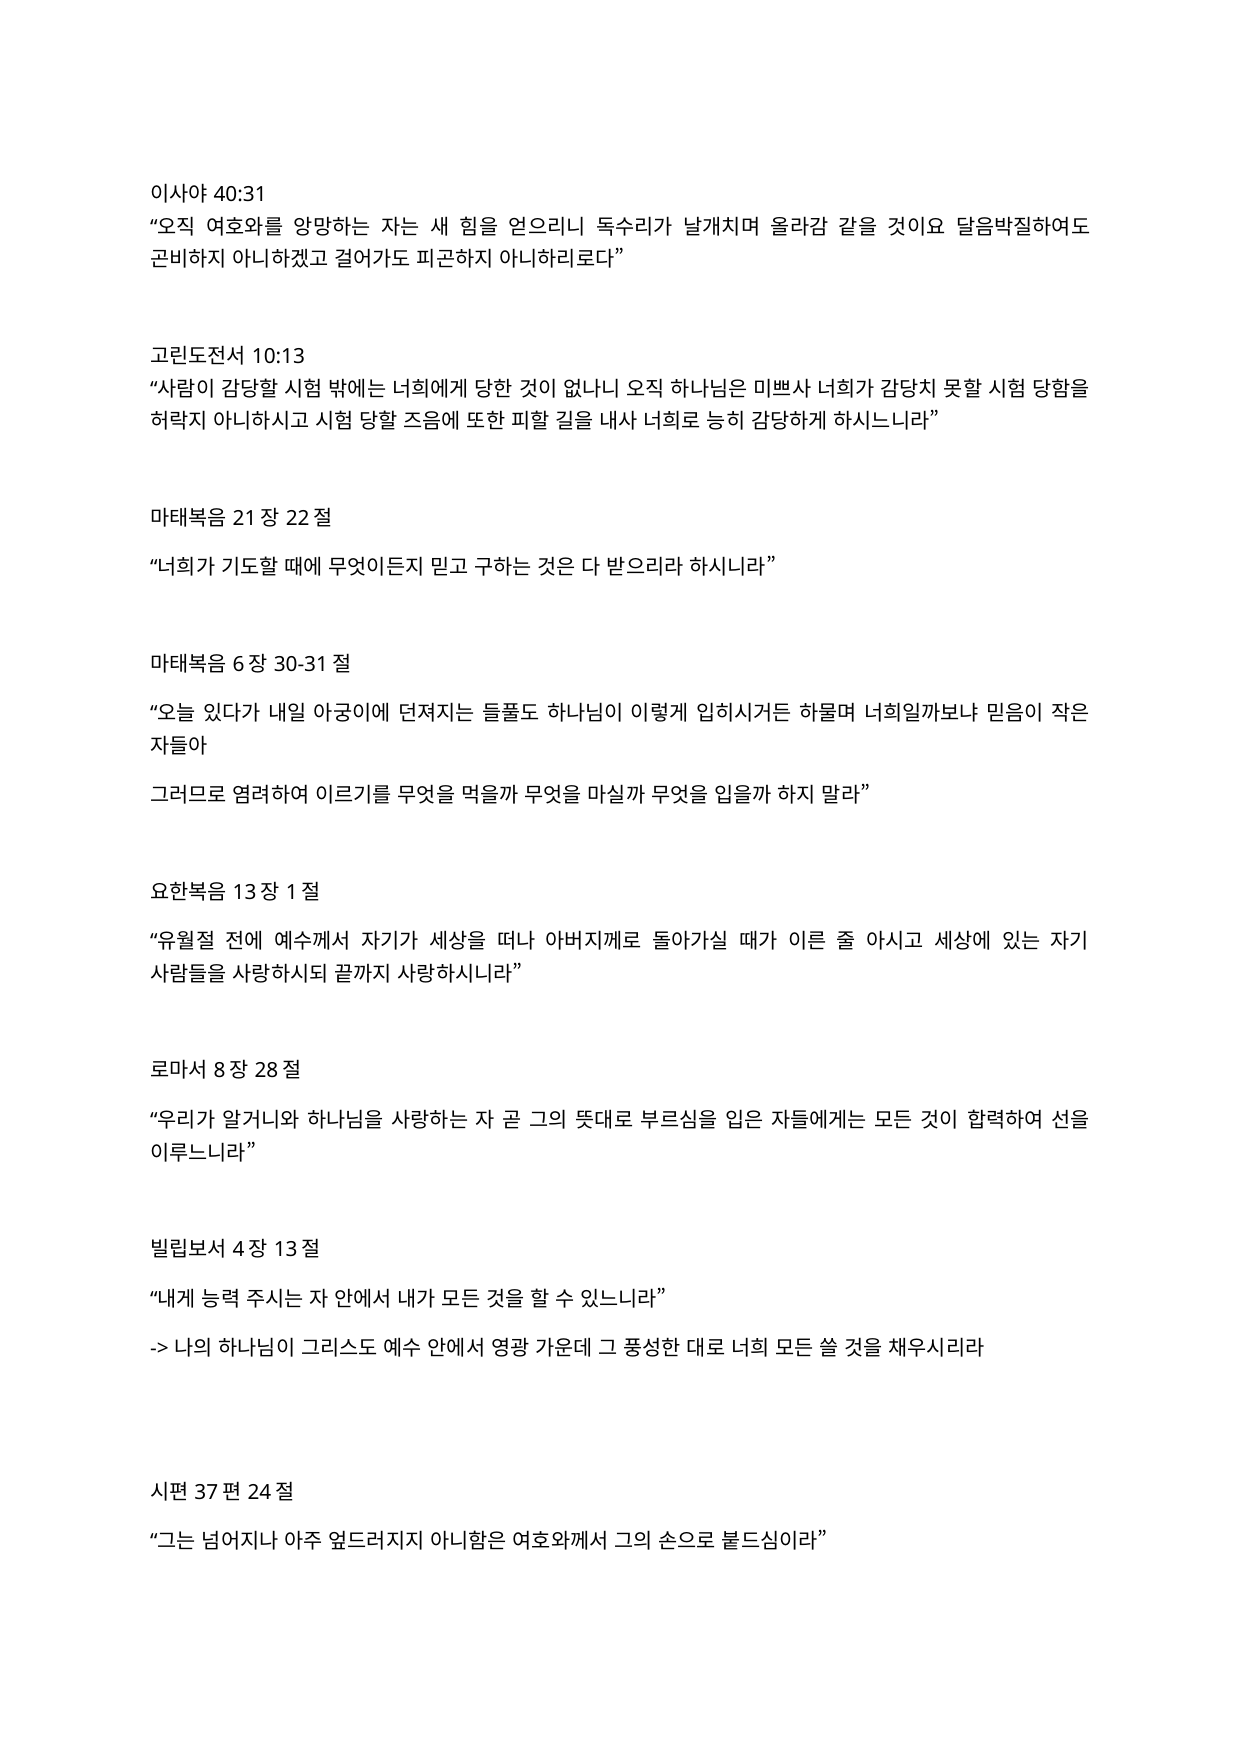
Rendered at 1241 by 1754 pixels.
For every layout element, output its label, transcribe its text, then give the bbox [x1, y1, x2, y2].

text 로마서 8장 28절 [150, 1054, 1090, 1084]
text 시편 37편 24절 [150, 1475, 1090, 1505]
text “유월절 전에 예수께서 자기가 세상을 떠나 아버지께로 돌아가실 때가 이른 줄 아시고 세상에 있는 자기 사람들을 사랑하시되 끝까지 사랑하시니라” [150, 924, 1090, 987]
text “그는 넘어지나 아주 엎드러지지 아니함은 여호와께서 그의 손으로 붙드심이라” [150, 1524, 1090, 1555]
text 요한복음 13장 1절 [150, 875, 1090, 905]
text 고린도전서 10:13 “사람이 감당할 시험 밖에는 너희에게 당한 것이 없나니 오직 하나님은 미쁘사 너희가 감당치 못할 시험 당함을 허락지 아니하시고 시험 당할 즈음에 또한 피할 길을 내사 너희로 능히 감당하게 하시느니라” [150, 339, 1090, 435]
text “우리가 알거니와 하나님을 사랑하는 자 곧 그의 뜻대로 부르심을 입은 자들에게는 모든 것이 합력하여 선을 이루느니라” [150, 1103, 1090, 1166]
text 마태복음 21장 22절 [150, 501, 1090, 531]
text “오늘 있다가 내일 아궁이에 던져지는 들풀도 하나님이 이렇게 입히시거든 하물며 너희일까보냐 믿음이 작은 자들아 [150, 697, 1090, 759]
text “너희가 기도할 때에 무엇이든지 믿고 구하는 것은 다 받으리라 하시니라” [150, 551, 1090, 581]
text 마태복음 6장 30-31절 [150, 647, 1090, 677]
text 그러므로 염려하여 이르기를 무엇을 먹을까 무엇을 마실까 무엇을 입을까 하지 말라” [150, 778, 1090, 809]
text 빌립보서 4장 13절 [150, 1232, 1090, 1263]
text 이사야 40:31 “오직 여호와를 앙망하는 자는 새 힘을 얻으리니 독수리가 날개치며 올라감 같을 것이요 달음박질하여도 곤비하지 아니하겠고 걸어가도 피곤하지 아니하리로다” [150, 177, 1090, 273]
text “내게 능력 주시는 자 안에서 내가 모든 것을 할 수 있느니라” [150, 1282, 1090, 1312]
text -> 나의 하나님이 그리스도 예수 안에서 영광 가운데 그 풍성한 대로 너희 모든 쓸 것을 채우시리라 [150, 1331, 1090, 1361]
